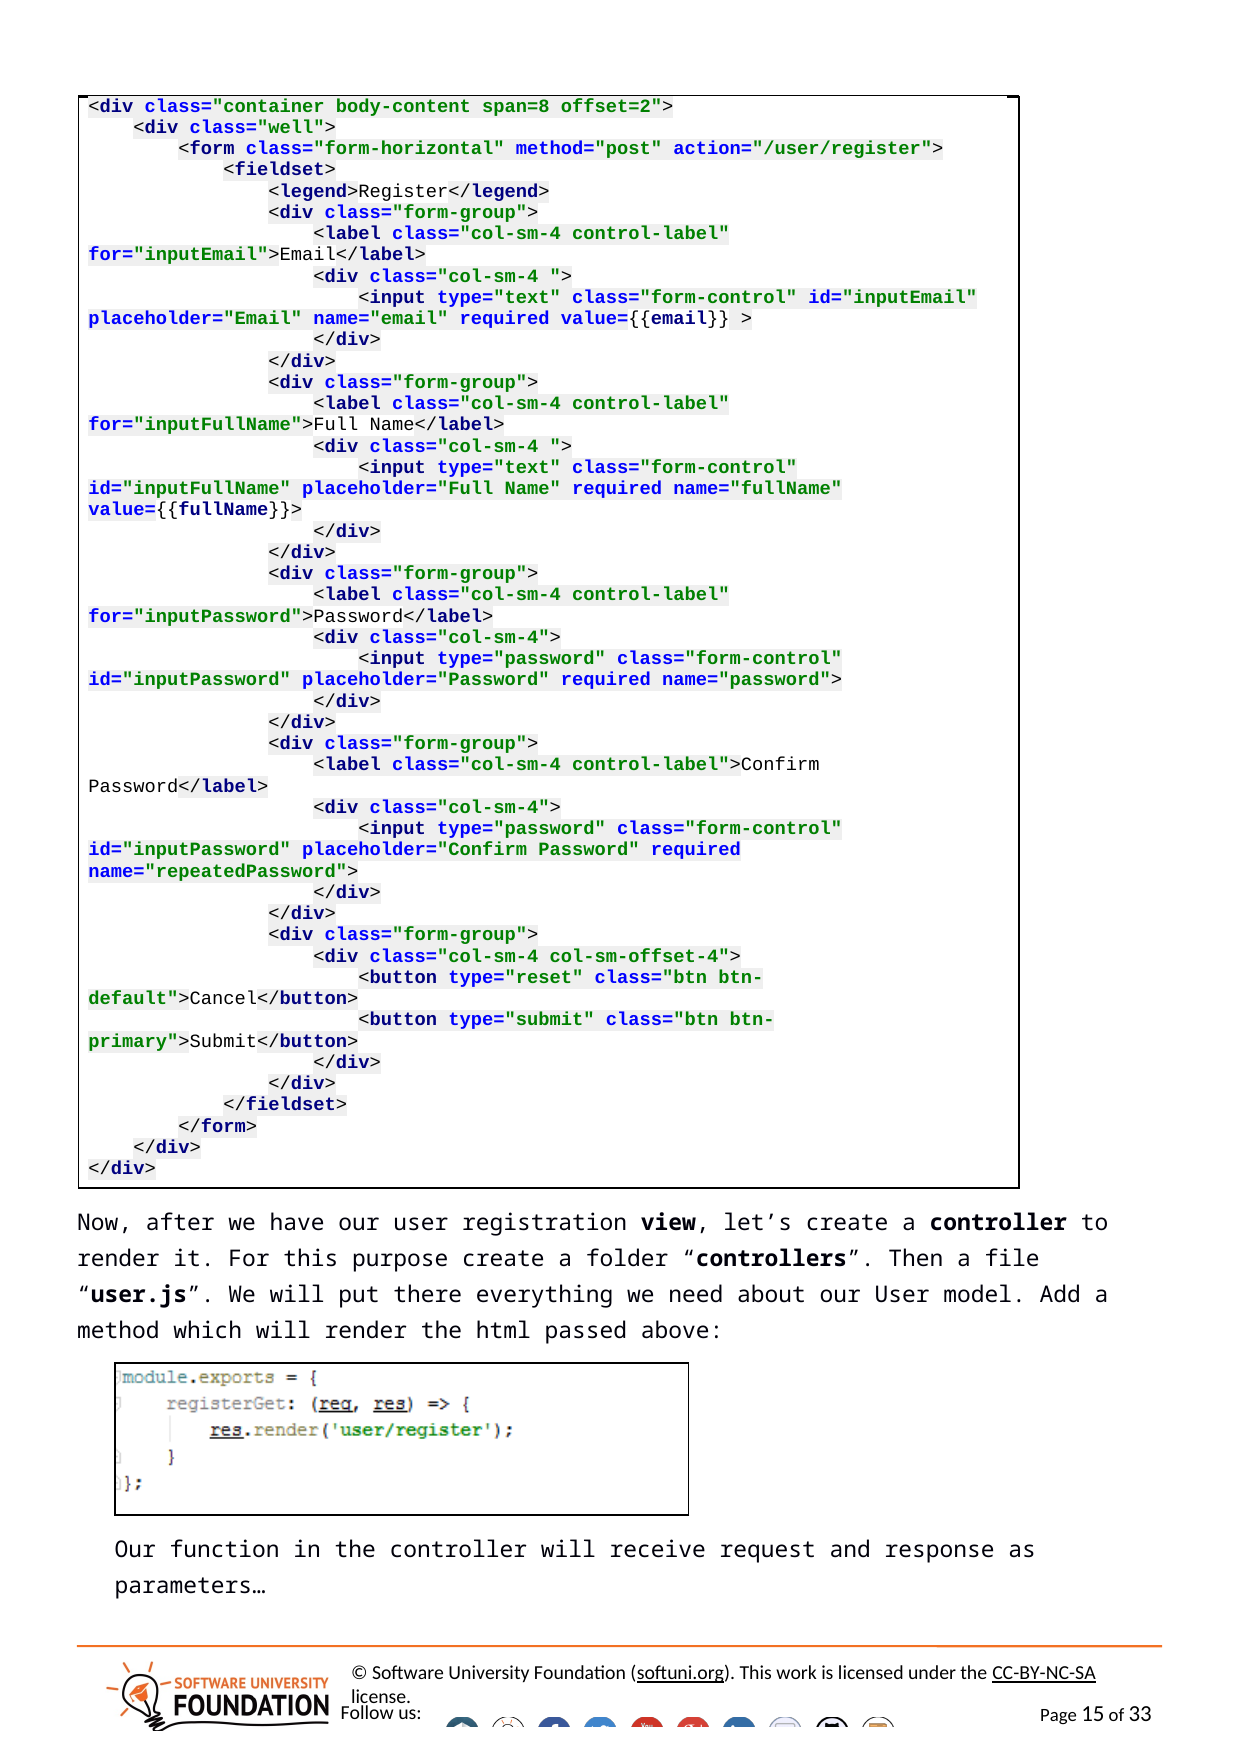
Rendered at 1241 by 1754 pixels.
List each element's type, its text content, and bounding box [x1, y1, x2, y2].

picture [583, 1717, 617, 1727]
picture [768, 1717, 802, 1727]
picture [116, 1364, 688, 1514]
picture [630, 1717, 663, 1727]
picture [491, 1717, 525, 1727]
picture [445, 1717, 478, 1727]
text Now, after we have our user registration view, let’s create a controller to render it. For this purpose create a folder “controllers”. Then a file “user.js”. We will put there everything we need about our User model. Add a method which will render the html passed above: [77, 1206, 1163, 1345]
picture [537, 1717, 571, 1727]
picture [815, 1717, 848, 1727]
picture [861, 1717, 895, 1727]
picture [722, 1717, 756, 1727]
text Our function in the controller will receive request and response as parameters… [114, 1533, 1163, 1600]
picture [676, 1717, 710, 1727]
picture [105, 1661, 329, 1731]
